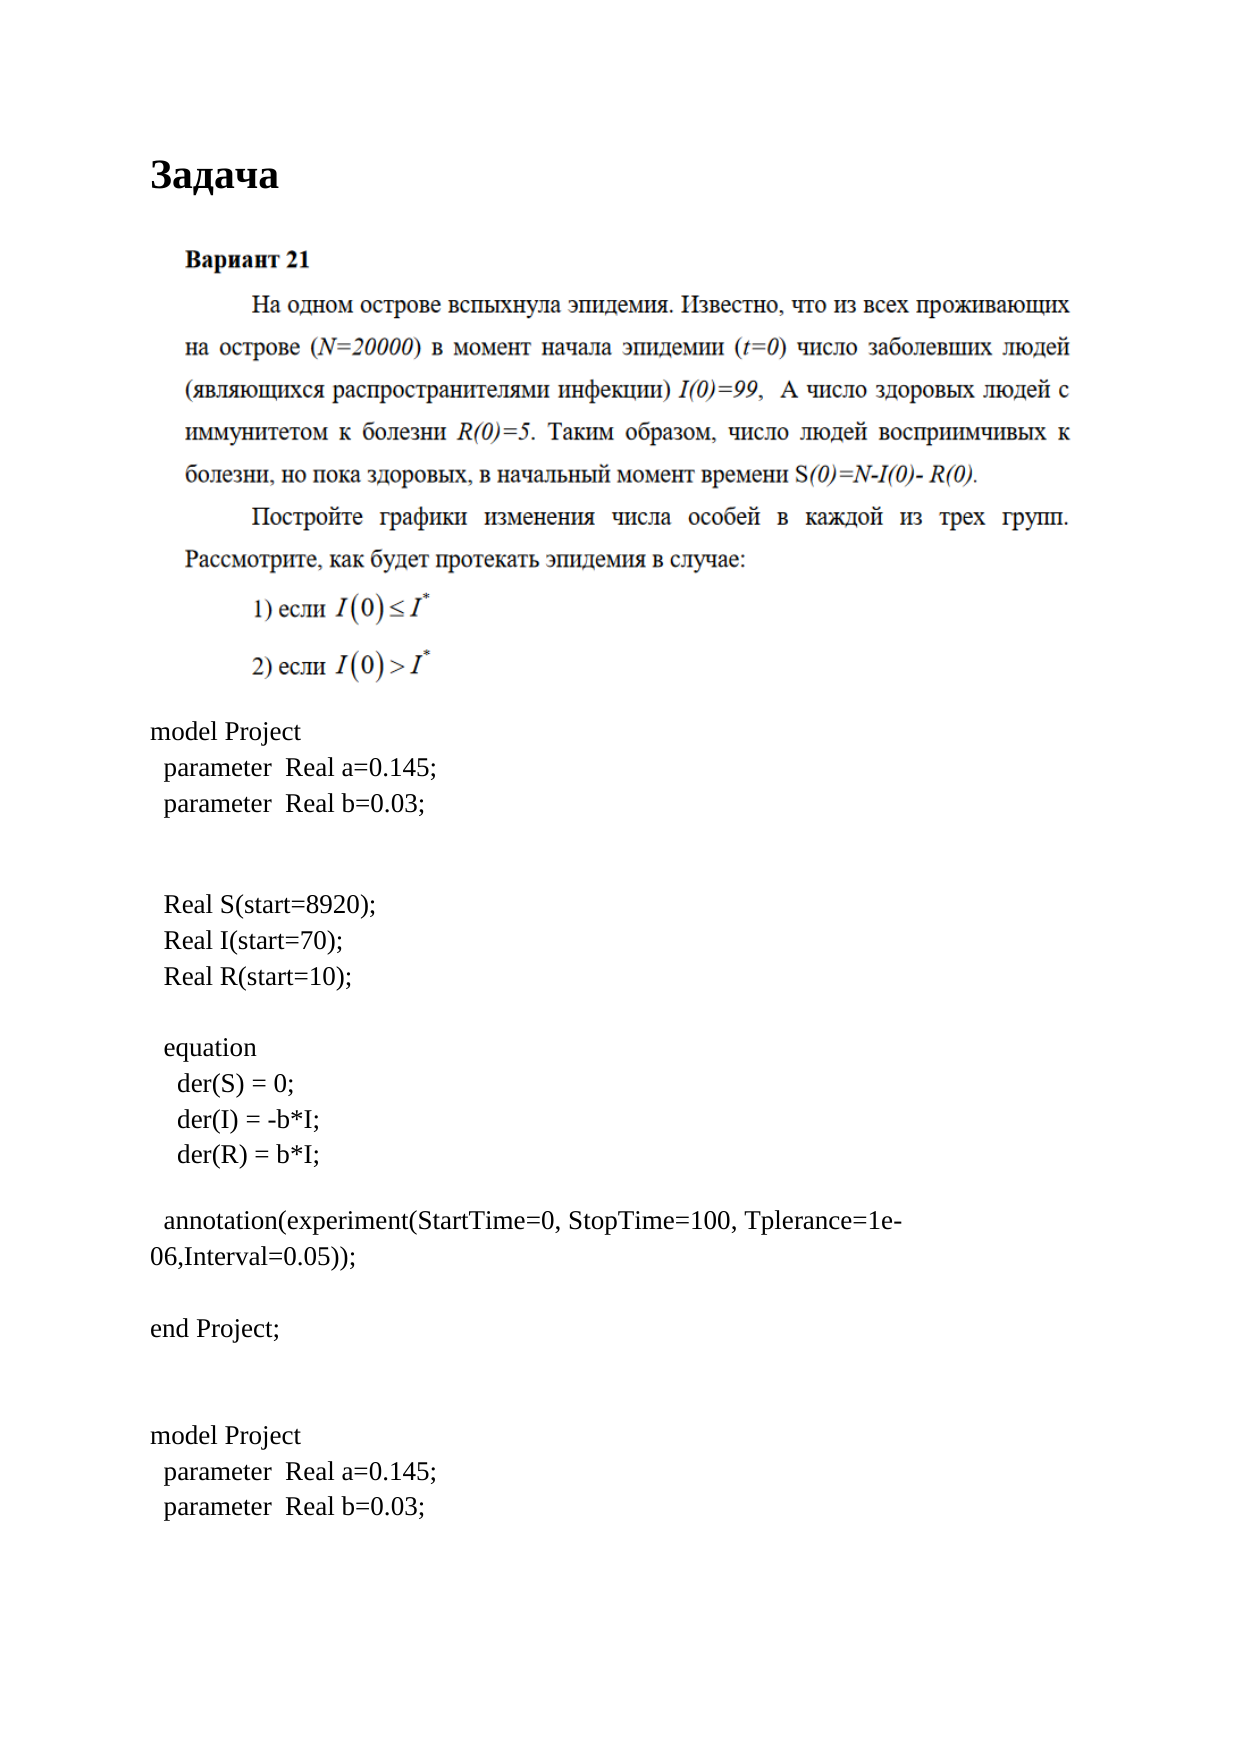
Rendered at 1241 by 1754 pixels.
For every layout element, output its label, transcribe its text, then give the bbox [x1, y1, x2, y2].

subtitle Задача [150, 150, 1090, 198]
text parameter Real b=0.03; [150, 1490, 1090, 1521]
text model Project [150, 715, 1090, 746]
picture [150, 240, 1091, 712]
text end Project; [150, 1312, 1090, 1343]
text Real R(start=10); [150, 960, 1090, 991]
text parameter Real b=0.03; [150, 787, 1090, 818]
text parameter Real a=0.145; [150, 751, 1090, 782]
text der(R) = b*I; [150, 1138, 1090, 1170]
text Real I(start=70); [150, 924, 1090, 955]
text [150, 1204, 1090, 1271]
text der(S) = 0; [150, 1067, 1090, 1098]
text model Project [150, 1419, 1090, 1450]
text equation [150, 1031, 1090, 1062]
text parameter Real a=0.145; [150, 1454, 1090, 1486]
text der(I) = -b*I; [150, 1103, 1090, 1134]
text Real S(start=8920); [150, 888, 1090, 919]
